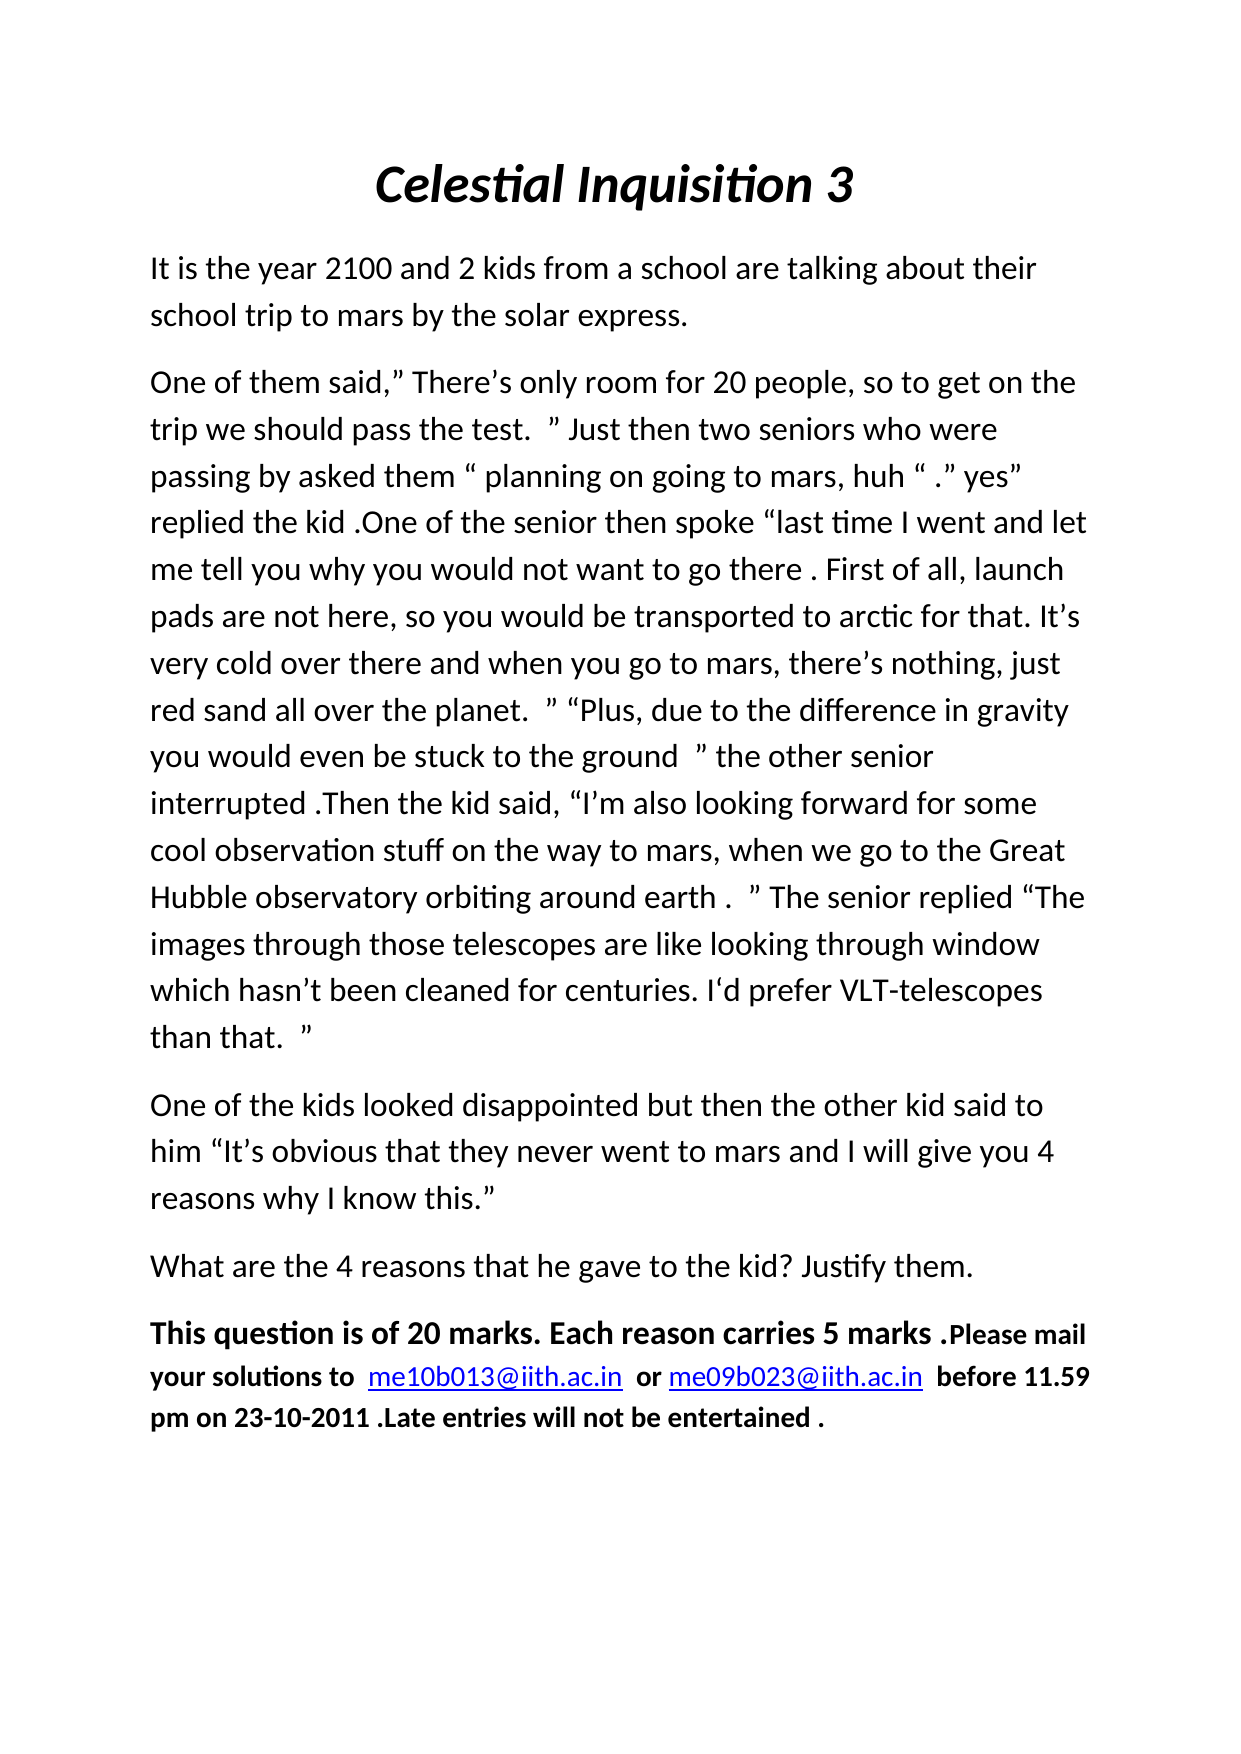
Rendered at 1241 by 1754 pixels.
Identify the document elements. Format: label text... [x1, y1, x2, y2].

text One of them said,” There’s only room for 20 people, so to get on the trip we should pass the test. ” Just then two seniors who were passing by asked them “ planning on going to mars, huh “ .” yes” replied the kid .One of the senior then spoke “last time I went and let me tell you why you would not want to go there . First of all, launch pads are not here, so you would be transported to arctic for that. It’s very cold over there and when you go to mars, there’s nothing, just red sand all over the planet. ” “Plus, due to the difference in gravity you would even be stuck to the ground ” the other senior interrupted .Then the kid said, “I’m also looking forward for some cool observation stuff on the way to mars, when we go to the Great Hubble observatory orbiting around earth . ” The senior replied “The images through those telescopes are like looking through window which hasn’t been cleaned for centuries. I‘d prefer VLT-telescopes than that. ” [150, 361, 1090, 1057]
text What are the 4 reasons that he gave to the kid? Justify them. [150, 1245, 1090, 1286]
text It is the year 2100 and 2 kids from a school are talking about their school trip to mars by the solar express. [150, 247, 1090, 334]
text One of the kids looked disappointed but then the other kid said to him “It’s obvious that they never went to mars and I will give you 4 reasons why I know this.” [150, 1084, 1090, 1218]
text Celestial Inquisition 3 [300, 150, 1090, 216]
text This question is of 20 marks. Each reason carries 5 marks .Please mail your solutions to me10b013@iith.ac.in or me09b023@iith.ac.in before 11.59 pm on 23-10-2011 .Late entries will not be entertained . [150, 1312, 1090, 1435]
